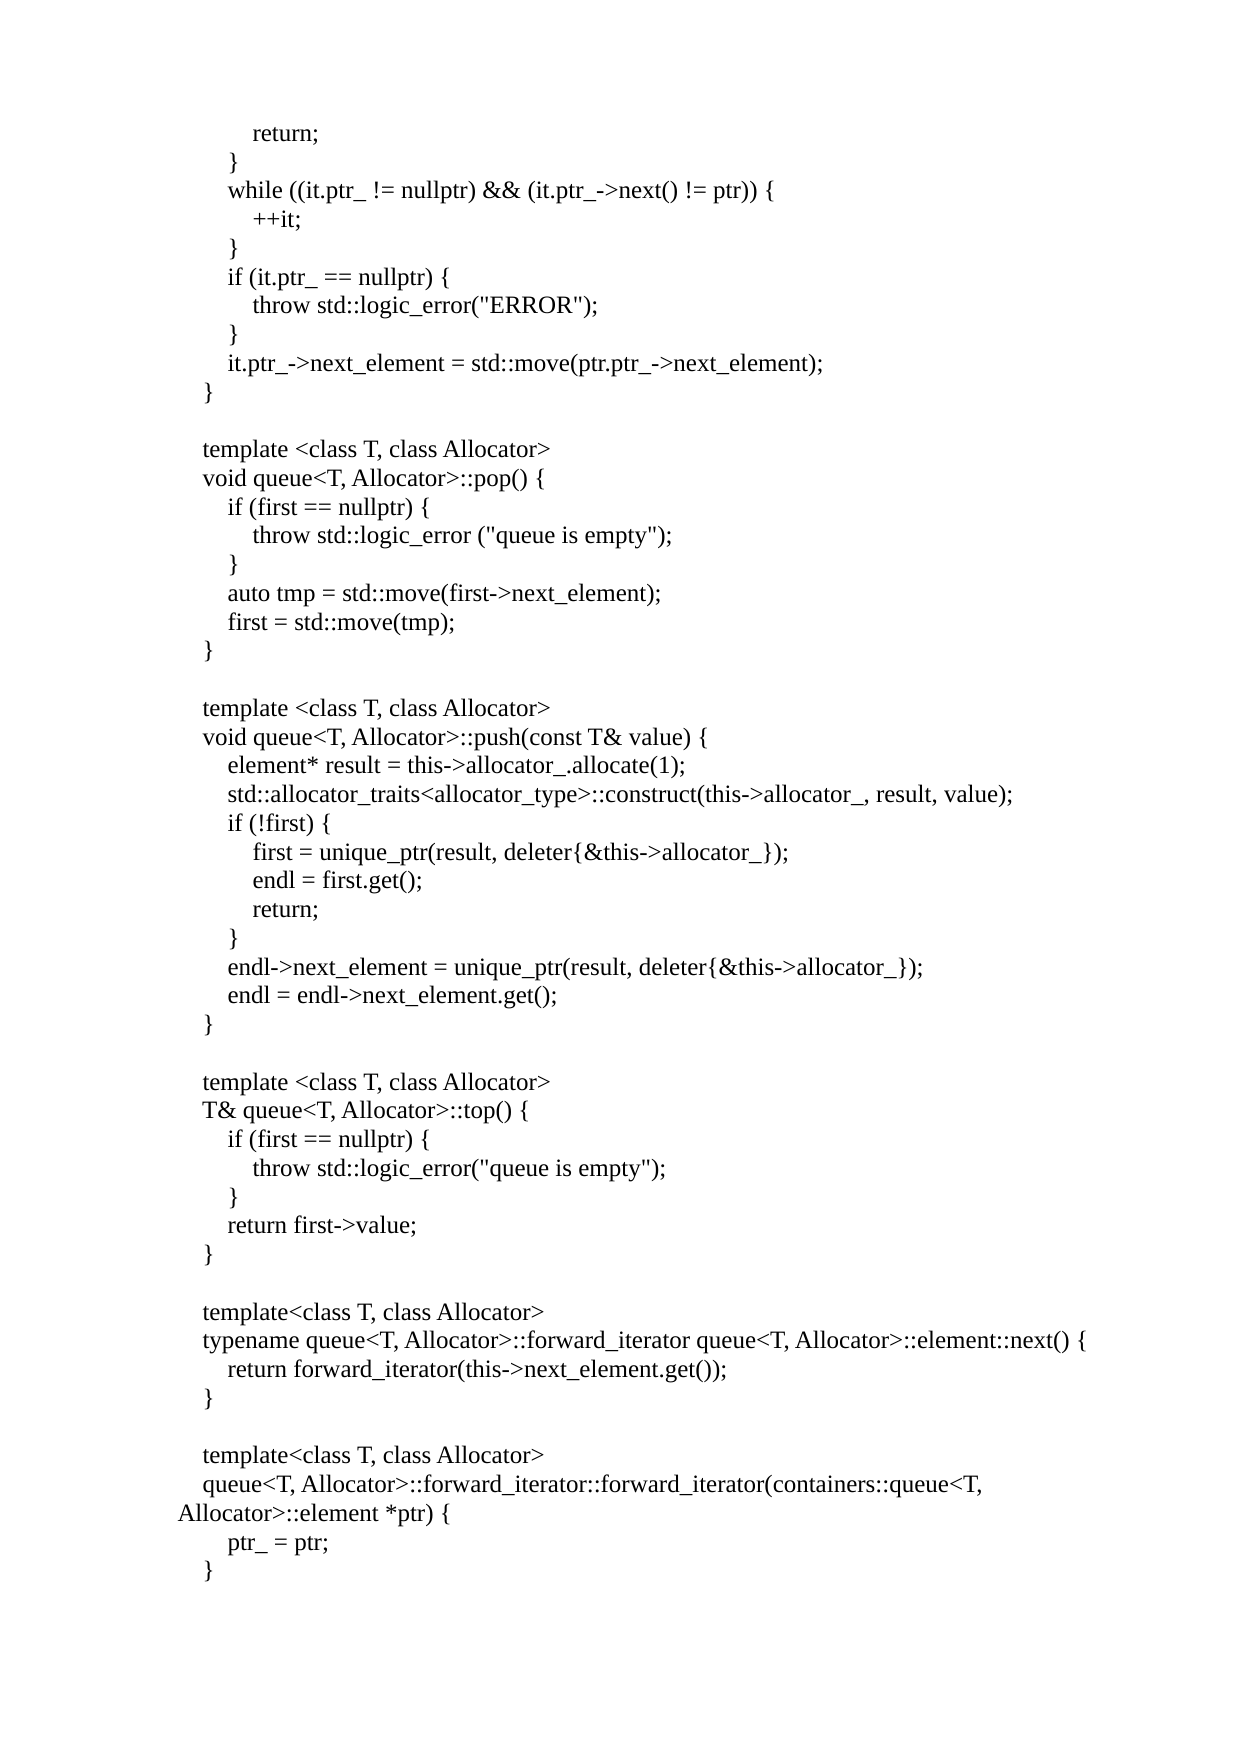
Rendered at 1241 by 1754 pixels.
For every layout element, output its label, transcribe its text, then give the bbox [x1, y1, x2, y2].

text if (it.ptr_ == nullptr) { [177, 262, 1152, 291]
text } [177, 549, 1152, 578]
text template <class T, class Allocator> [177, 1067, 1152, 1096]
text return forward_iterator(this->next_element.get()); [177, 1354, 1152, 1383]
text } [177, 1009, 1152, 1038]
text endl = endl->next_element.get(); [177, 981, 1152, 1009]
text if (first == nullptr) { [177, 492, 1152, 521]
text return; [177, 118, 1152, 147]
text throw std::logic_error("ERROR"); [177, 291, 1152, 319]
text if (!first) { [177, 808, 1152, 837]
text endl->next_element = unique_ptr(result, deleter{&this->allocator_}); [177, 952, 1152, 981]
text return first->value; [177, 1211, 1152, 1239]
text first = unique_ptr(result, deleter{&this->allocator_}); [177, 837, 1152, 866]
text throw std::logic_error("queue is empty"); [177, 1153, 1152, 1182]
text } [177, 377, 1152, 406]
text it.ptr_->next_element = std::move(ptr.ptr_->next_element); [177, 348, 1152, 377]
text template<class T, class Allocator> [177, 1441, 1152, 1469]
text } [177, 1383, 1152, 1412]
text } [177, 1556, 1152, 1584]
text while ((it.ptr_ != nullptr) && (it.ptr_->next() != ptr)) { [177, 176, 1152, 204]
text first = std::move(tmp); [177, 607, 1152, 636]
text return; [177, 894, 1152, 923]
text } [177, 147, 1152, 176]
text auto tmp = std::move(first->next_element); [177, 578, 1152, 607]
text } [177, 923, 1152, 952]
text queue<T, Allocator>::forward_iterator::forward_iterator(containers::queue<T, Allocator>::element *ptr) { [177, 1469, 1152, 1527]
text typename queue<T, Allocator>::forward_iterator queue<T, Allocator>::element::next() { [177, 1326, 1152, 1354]
text ptr_ = ptr; [177, 1527, 1152, 1556]
text endl = first.get(); [177, 866, 1152, 894]
text if (first == nullptr) { [177, 1124, 1152, 1153]
text element* result = this->allocator_.allocate(1); [177, 751, 1152, 779]
text void queue<T, Allocator>::pop() { [177, 463, 1152, 492]
text } [177, 1239, 1152, 1268]
text template <class T, class Allocator> [177, 693, 1152, 722]
text } [177, 636, 1152, 664]
text throw std::logic_error ("queue is empty"); [177, 521, 1152, 549]
text } [177, 319, 1152, 348]
text T& queue<T, Allocator>::top() { [177, 1096, 1152, 1124]
text } [177, 233, 1152, 262]
text } [177, 1182, 1152, 1211]
text std::allocator_traits<allocator_type>::construct(this->allocator_, result, value); [177, 779, 1152, 808]
text template <class T, class Allocator> [177, 434, 1152, 463]
text template<class T, class Allocator> [177, 1297, 1152, 1326]
text ++it; [177, 204, 1152, 233]
text void queue<T, Allocator>::push(const T& value) { [177, 722, 1152, 751]
